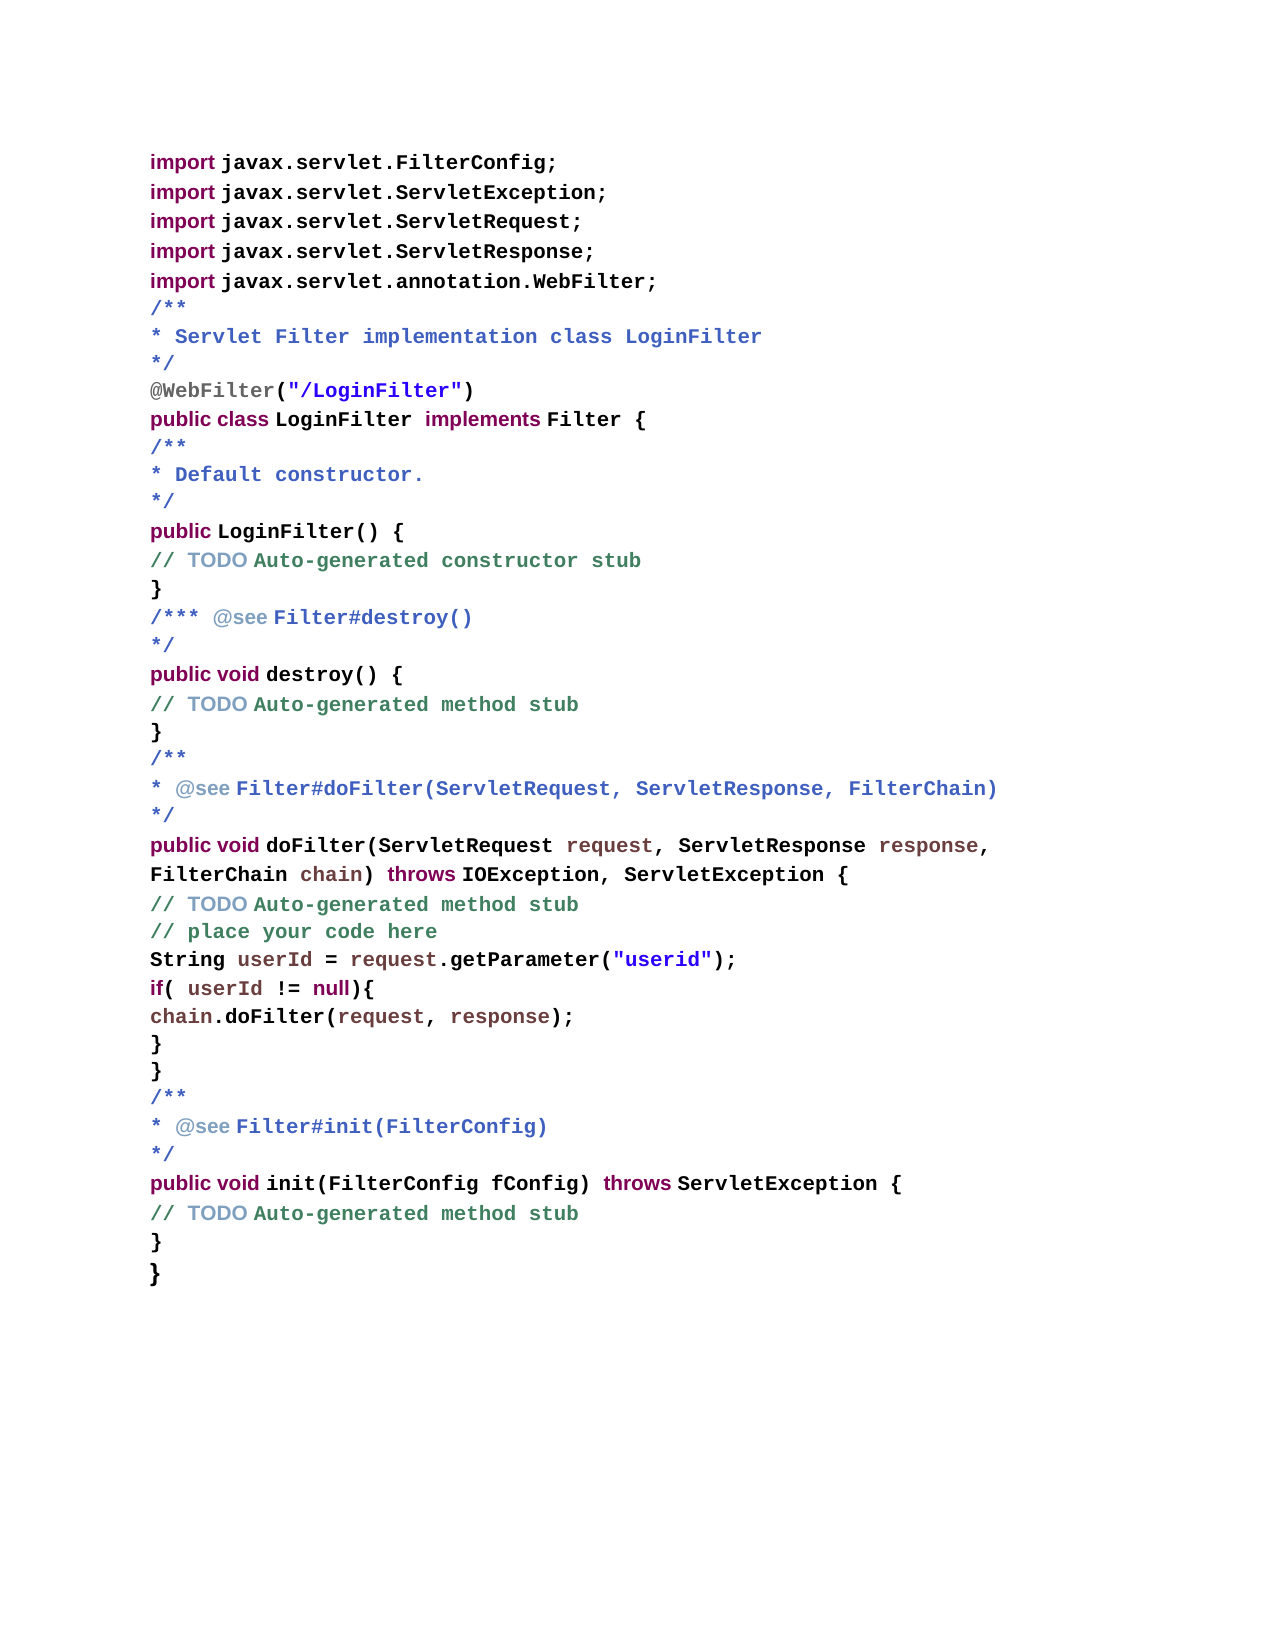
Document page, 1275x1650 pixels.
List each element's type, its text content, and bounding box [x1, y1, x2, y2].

text import javax.servlet.annotation.WebFilter; [150, 269, 1125, 294]
text // place your code here [150, 922, 1125, 945]
text } [150, 1060, 1125, 1084]
text // TODO Auto-generated constructor stub [150, 548, 1125, 574]
text public LoginFilter() { [150, 518, 1125, 544]
text } [150, 1033, 1125, 1056]
text /** [150, 437, 1125, 461]
text } [150, 1231, 1125, 1254]
text */ [150, 805, 1125, 829]
text import javax.servlet.FilterConfig; [150, 150, 1125, 176]
text /** [150, 748, 1125, 772]
text import javax.servlet.ServletResponse; [150, 239, 1125, 265]
text /** [150, 298, 1125, 322]
text import javax.servlet.ServletException; [150, 180, 1125, 206]
text @WebFilter("/LoginFilter") [150, 380, 1125, 404]
text */ [150, 635, 1125, 658]
text // TODO Auto-generated method stub [150, 692, 1125, 717]
text public void init(FilterConfig fConfig) throws ServletException { [150, 1171, 1125, 1197]
text } [150, 578, 1125, 601]
text } [150, 1258, 1125, 1287]
text if( userId != null){ [150, 976, 1125, 1002]
text /** [150, 1087, 1125, 1111]
text public void destroy() { [150, 662, 1125, 688]
text * Default constructor. [150, 464, 1125, 488]
text import javax.servlet.ServletRequest; [150, 209, 1125, 235]
text * @see Filter#doFilter(ServletRequest, ServletResponse, FilterChain) [150, 776, 1125, 801]
text * @see Filter#init(FilterConfig) [150, 1114, 1125, 1140]
text // TODO Auto-generated method stub [150, 892, 1125, 918]
text */ [150, 353, 1125, 376]
text * Servlet Filter implementation class LoginFilter [150, 326, 1125, 349]
text */ [150, 491, 1125, 515]
text String userId = request.getParameter("userid"); [150, 949, 1125, 972]
text public void doFilter(ServletRequest request, ServletResponse response, [150, 832, 1125, 858]
text */ [150, 1144, 1125, 1168]
text /*** @see Filter#destroy() [150, 605, 1125, 631]
text public class LoginFilter implements Filter { [150, 407, 1125, 433]
text } [150, 721, 1125, 745]
text FilterChain chain) throws IOException, ServletException { [150, 862, 1125, 888]
text // TODO Auto-generated method stub [150, 1201, 1125, 1227]
text chain.doFilter(request, response); [150, 1006, 1125, 1029]
